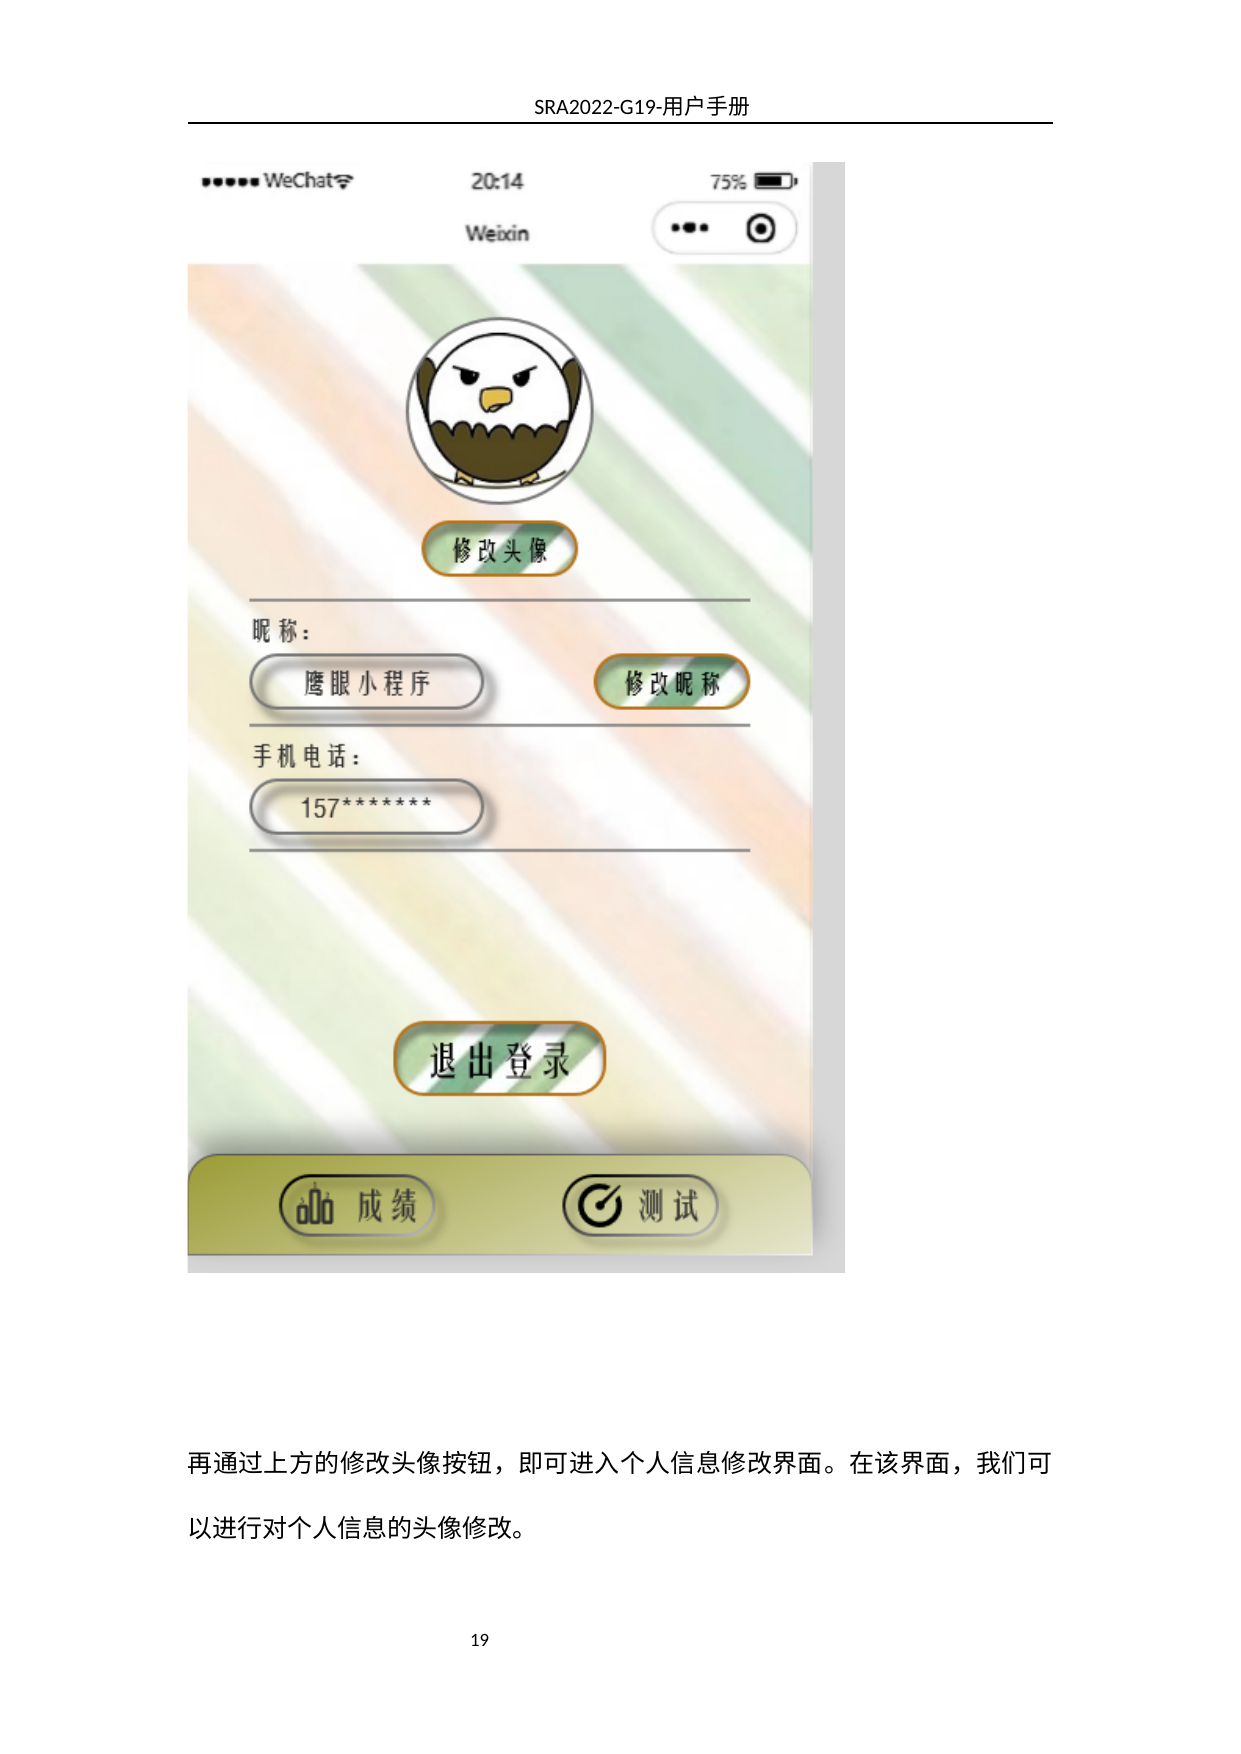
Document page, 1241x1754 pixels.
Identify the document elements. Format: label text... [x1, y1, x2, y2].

text 再通过上方的修改头像按钮，即可进入个人信息修改界面。在该界面，我们可以进行对个人信息的头像修改。 [187, 1429, 1053, 1559]
picture [187, 162, 846, 1273]
